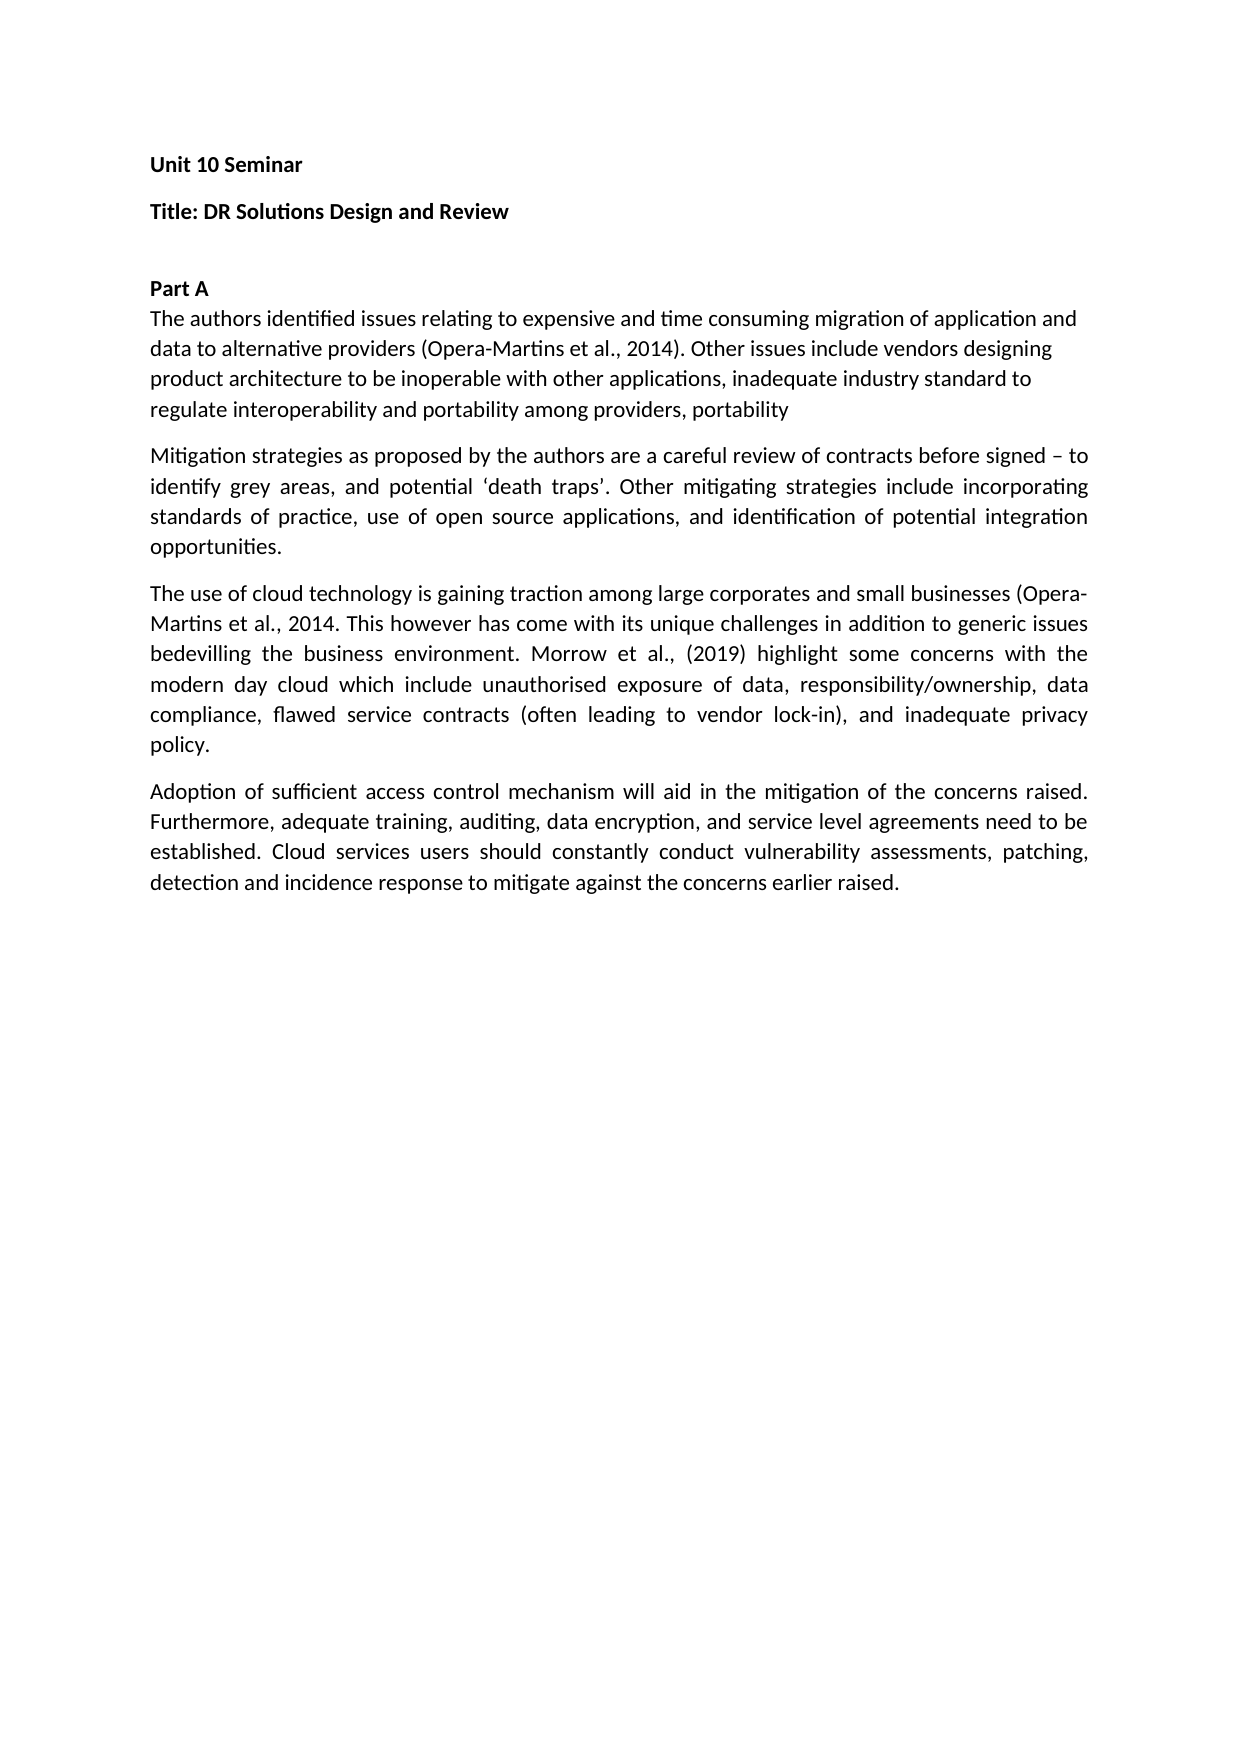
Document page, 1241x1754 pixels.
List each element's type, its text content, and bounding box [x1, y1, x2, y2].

text Unit 10 Seminar [150, 150, 1090, 178]
text Part A The authors identified issues relating to expensive and time consuming migration of application and data to alternative providers (Opera-Martins et al., 2014). Other issues include vendors designing product architecture to be inoperable with other applications, inadequate industry standard to regulate interoperability and portability among providers, portability [150, 244, 1090, 423]
text The use of cloud technology is gaining traction among large corporates and small businesses (Opera-Martins et al., 2014. This however has come with its unique challenges in addition to generic issues bedevilling the business environment. Morrow et al., (2019) highlight some concerns with the modern day cloud which include unauthorised exposure of data, responsibility/ownership, data compliance, flawed service contracts (often leading to vendor lock-in), and inadequate privacy policy. [150, 579, 1090, 758]
text Mitigation strategies as proposed by the authors are a careful review of contracts before signed – to identify grey areas, and potential ‘death traps’. Other mitigating strategies include incorporating standards of practice, use of open source applications, and identification of potential integration opportunities. [150, 442, 1090, 560]
text Title: DR Solutions Design and Review [150, 197, 1090, 225]
text Adoption of sufficient access control mechanism will aid in the mitigation of the concerns raised. Furthermore, adequate training, auditing, data encryption, and service level agreements need to be established. Cloud services users should constantly conduct vulnerability assessments, patching, detection and incidence response to mitigate against the concerns earlier raised. [150, 777, 1090, 896]
